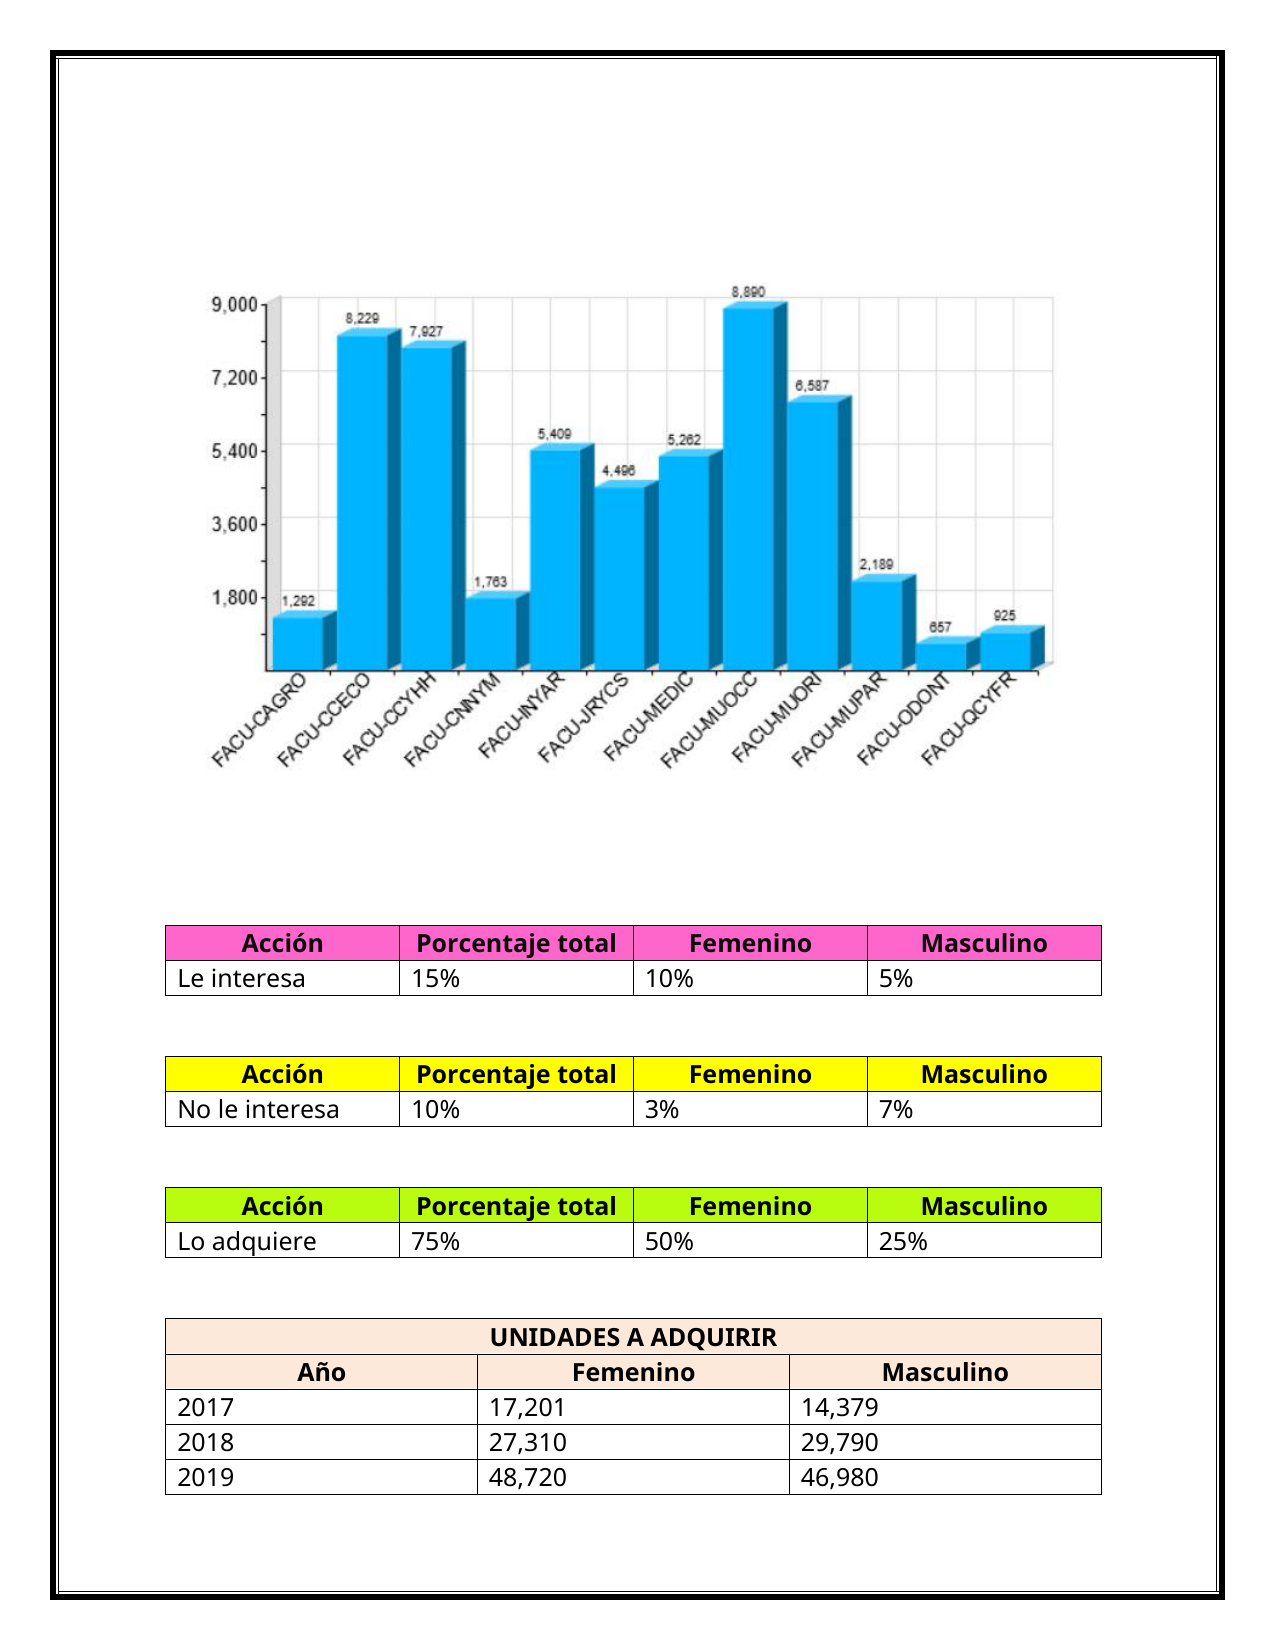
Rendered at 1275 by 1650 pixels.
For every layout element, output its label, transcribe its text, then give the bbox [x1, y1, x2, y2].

table_cell 10% [634, 961, 867, 995]
table_cell 7% [868, 1092, 1101, 1126]
table_cell 15% [400, 961, 633, 995]
table_header Masculino [868, 1057, 1101, 1091]
table_cell 14,379 [790, 1390, 1101, 1424]
table_cell 2019 [166, 1460, 477, 1494]
table_header Femenino [634, 1188, 867, 1222]
table_header Femenino [634, 1057, 867, 1091]
table_cell 48,720 [478, 1460, 789, 1494]
table_header Acción [166, 1188, 399, 1222]
table_header Porcentaje total [400, 926, 633, 960]
table_header Masculino [868, 926, 1101, 960]
table_cell Masculino [790, 1355, 1101, 1388]
table_header Acción [166, 926, 399, 960]
table_cell 17,201 [478, 1390, 789, 1424]
table_cell 2018 [166, 1425, 477, 1459]
table_cell 29,790 [790, 1425, 1101, 1459]
table_cell 25% [868, 1223, 1101, 1257]
table_cell 2017 [166, 1390, 477, 1424]
table_cell 5% [868, 961, 1101, 995]
table_cell Año [166, 1355, 477, 1388]
table_header Porcentaje total [400, 1188, 633, 1222]
table_cell No le interesa [166, 1092, 399, 1126]
table_cell Le interesa [166, 961, 399, 995]
table_header Masculino [868, 1188, 1101, 1222]
picture [177, 253, 1096, 790]
table_cell Femenino [478, 1355, 789, 1388]
table_header Femenino [634, 926, 867, 960]
table_header Porcentaje total [400, 1057, 633, 1091]
table_cell 46,980 [790, 1460, 1101, 1494]
table_cell 3% [634, 1092, 867, 1126]
table_cell 75% [400, 1223, 633, 1257]
table_cell Lo adquiere [166, 1223, 399, 1257]
table_cell 50% [634, 1223, 867, 1257]
table_cell 10% [400, 1092, 633, 1126]
table_header Acción [166, 1057, 399, 1091]
table_cell 27,310 [478, 1425, 789, 1459]
table_header UNIDADES A ADQUIRIR [166, 1319, 1101, 1353]
